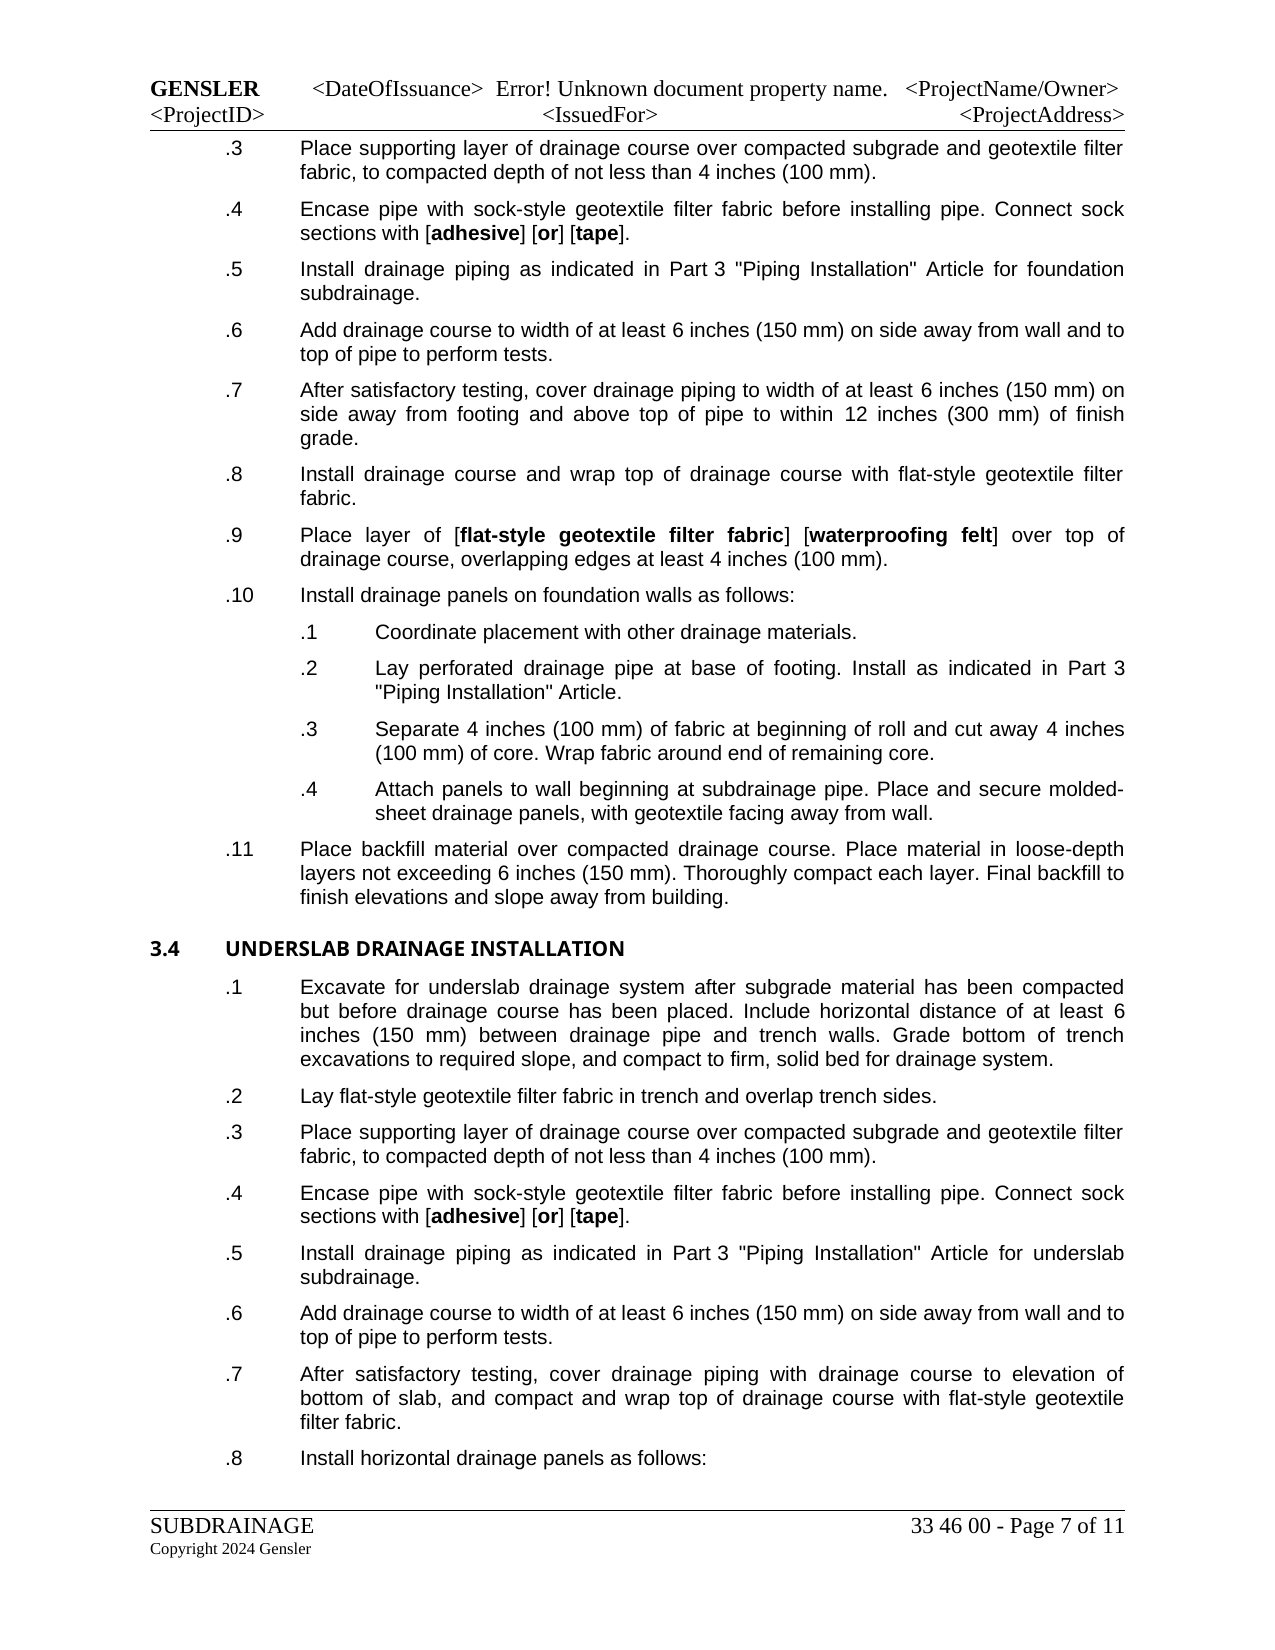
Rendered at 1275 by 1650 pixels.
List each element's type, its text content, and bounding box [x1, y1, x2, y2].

list Install drainage course and wrap top of drainage course with flat-style geotextile filter fabric. [225, 462, 1125, 510]
list Place backfill material over compacted drainage course. Place material in loose-depth layers not exceeding 6 inches (150 mm). Thoroughly compact each layer. Final backfill to finish elevations and slope away from building. [225, 837, 1125, 909]
list Install drainage piping as indicated in Part 3 "Piping Installation" Article for foundation subdrainage. [225, 257, 1125, 305]
list UNDERSLAB DRAINAGE INSTALLATION [150, 934, 1125, 963]
list After satisfactory testing, cover drainage piping with drainage course to elevation of bottom of slab, and compact and wrap top of drainage course with flat-style geotextile filter fabric. [225, 1362, 1125, 1433]
list Add drainage course to width of at least 6 inches (150 mm) on side away from wall and to top of pipe to perform tests. [225, 1301, 1125, 1349]
list Lay perforated drainage pipe at base of footing. Install as indicated in Part 3 "Piping Installation" Article. [300, 656, 1125, 704]
list Add drainage course to width of at least 6 inches (150 mm) on side away from wall and to top of pipe to perform tests. [225, 317, 1125, 365]
list Install drainage piping as indicated in Part 3 "Piping Installation" Article for underslab subdrainage. [225, 1241, 1125, 1289]
list Place supporting layer of drainage course over compacted subgrade and geotextile filter fabric, to compacted depth of not less than 4 inches (100 mm). [225, 1120, 1125, 1168]
list Place supporting layer of drainage course over compacted subgrade and geotextile filter fabric, to compacted depth of not less than 4 inches (100 mm). [225, 136, 1125, 184]
list Encase pipe with sock-style geotextile filter fabric before installing pipe. Connect sock sections with [adhesive] [or] [tape]. [225, 1180, 1125, 1228]
list Excavate for underslab drainage system after subgrade material has been compacted but before drainage course has been placed. Include horizontal distance of at least 6 inches (150 mm) between drainage pipe and trench walls. Grade bottom of trench excavations to required slope, and compact to firm, solid bed for drainage system. [225, 975, 1125, 1071]
list Place layer of [flat-style geotextile filter fabric] [waterproofing felt] over top of drainage course, overlapping edges at least 4 inches (100 mm). [225, 523, 1125, 571]
list After satisfactory testing, cover drainage piping to width of at least 6 inches (150 mm) on side away from footing and above top of pipe to within 12 inches (300 mm) of finish grade. [225, 378, 1125, 450]
list Coordinate placement with other drainage materials. [300, 619, 1125, 643]
list Attach panels to wall beginning at subdrainage pipe. Place and secure molded-sheet drainage panels, with geotextile facing away from wall. [300, 777, 1125, 825]
list Separate 4 inches (100 mm) of fabric at beginning of roll and cut away 4 inches (100 mm) of core. Wrap fabric around end of remaining core. [300, 716, 1125, 764]
list Install horizontal drainage panels as follows: [225, 1446, 1125, 1470]
list Encase pipe with sock-style geotextile filter fabric before installing pipe. Connect sock sections with [adhesive] [or] [tape]. [225, 197, 1125, 244]
list Lay flat-style geotextile filter fabric in trench and overlap trench sides. [225, 1083, 1125, 1107]
list Install drainage panels on foundation walls as follows: [225, 583, 1125, 607]
